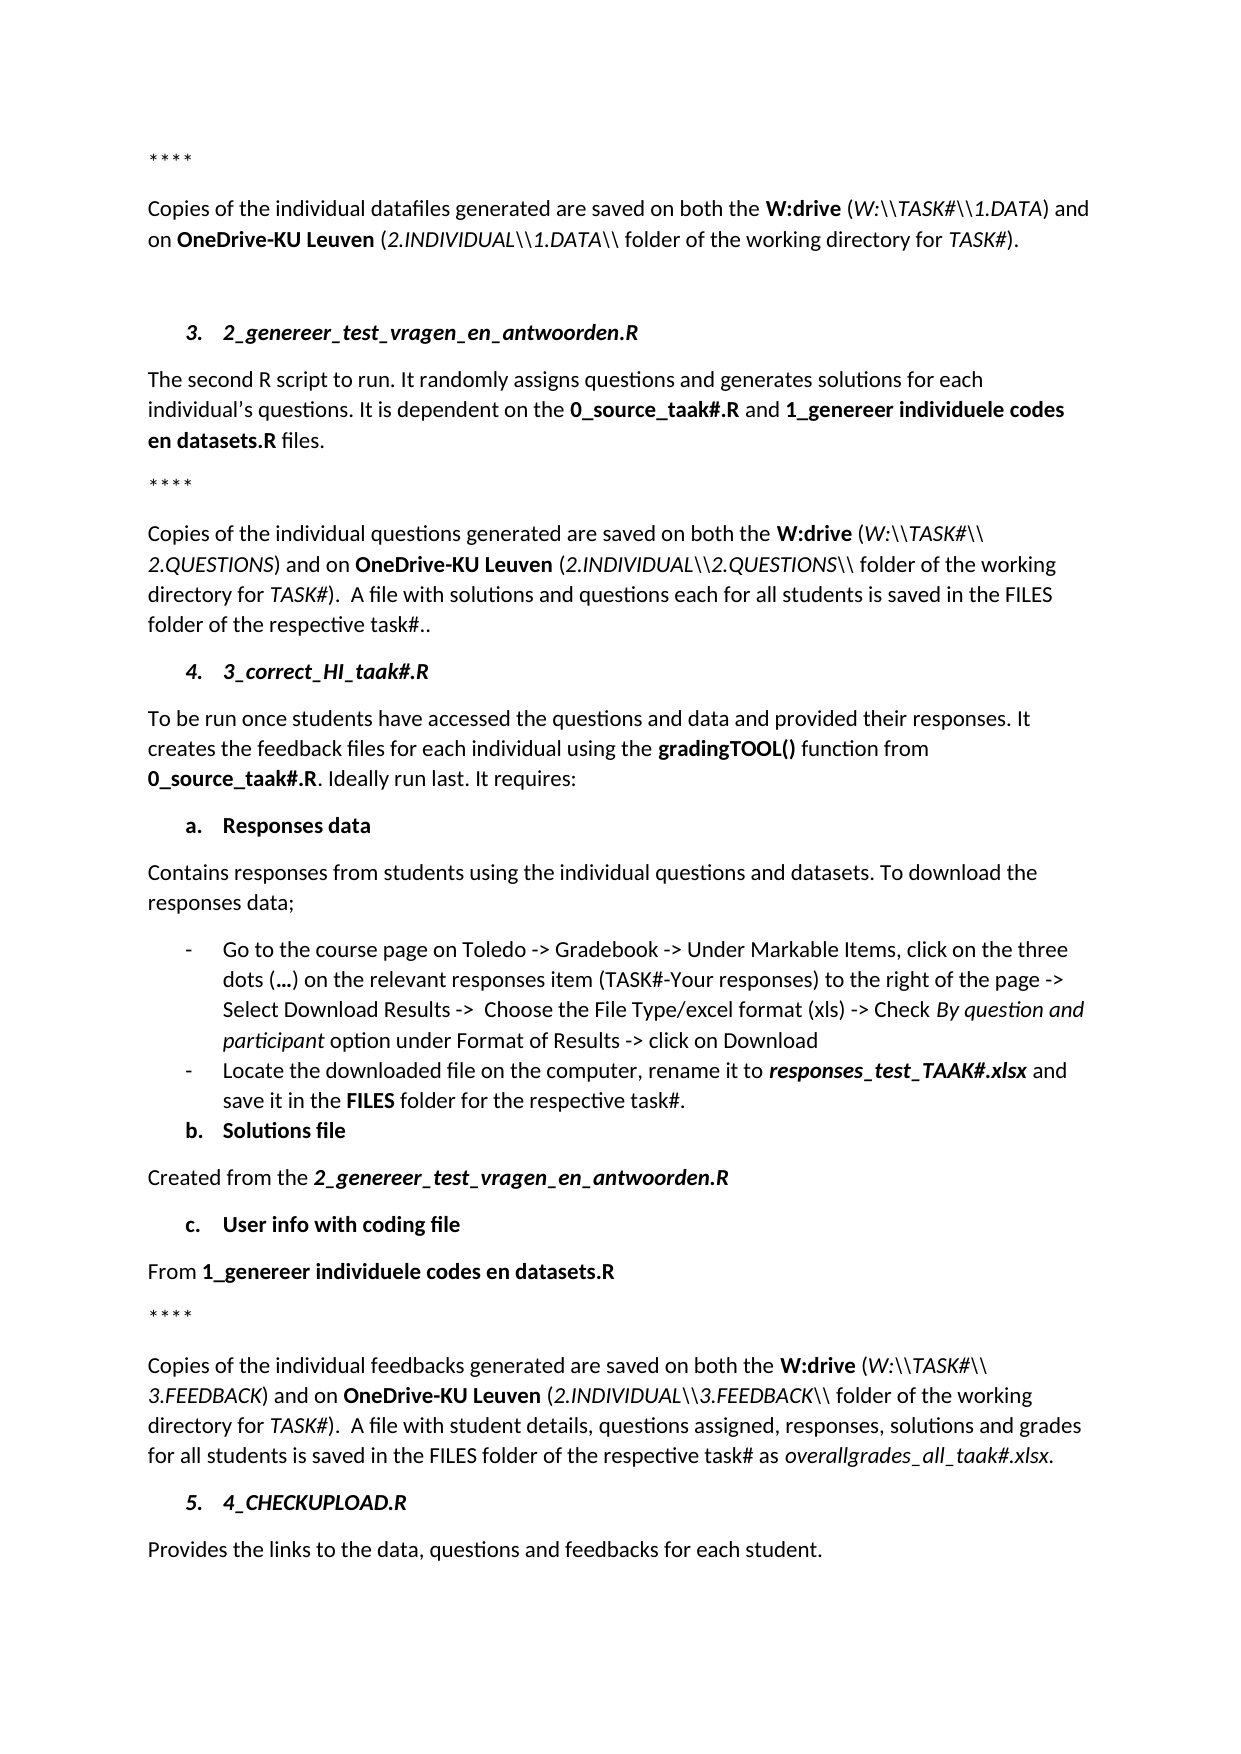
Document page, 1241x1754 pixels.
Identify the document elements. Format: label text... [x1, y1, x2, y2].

list Responses data [185, 811, 1093, 839]
text **** [148, 473, 1093, 501]
text From 1_genereer individuele codes en datasets.R [148, 1257, 1093, 1285]
text **** [148, 1304, 1093, 1332]
text To be run once students have accessed the questions and data and provided their responses. It creates the feedback files for each individual using the gradingTOOL() function from 0_source_taak#.R. Ideally run last. It requires: [148, 704, 1093, 792]
list User info with coding file [185, 1210, 1093, 1238]
text Copies of the individual questions generated are saved on both the W:drive (W:\\TASK#\\2.QUESTIONS) and on OneDrive-KU Leuven (2.INDIVIDUAL\\2.QUESTIONS\\ folder of the working directory for TASK#). A file with solutions and questions each for all students is saved in the FILES folder of the respective task#.. [148, 519, 1093, 638]
text Copies of the individual datafiles generated are saved on both the W:drive (W:\\TASK#\\1.DATA) and on OneDrive-KU Leuven (2.INDIVIDUAL\\1.DATA\\ folder of the working directory for TASK#). [148, 194, 1093, 253]
list 3_correct_HI_taak#.R [185, 657, 1093, 685]
list Locate the downloaded file on the computer, rename it to responses_test_TAAK#.xlsx and save it in the FILES folder for the respective task#. [185, 1056, 1093, 1114]
text The second R script to run. It randomly assigns questions and generates solutions for each individual’s questions. It is dependent on the 0_source_taak#.R and 1_genereer individuele codes en datasets.R files. [148, 365, 1093, 454]
text Contains responses from students using the individual questions and datasets. To download the responses data; [148, 858, 1093, 916]
list Go to the course page on Toledo -> Gradebook -> Under Markable Items, click on the three dots (…) on the relevant responses item (TASK#-Your responses) to the right of the page -> Select Download Results -> Choose the File Type/excel format (xls) -> Check By question and participant option under Format of Results -> click on Download [185, 935, 1093, 1054]
text **** [148, 148, 1093, 176]
list 4_CHECKUPLOAD.R [185, 1488, 1093, 1516]
list Solutions file [185, 1116, 1093, 1144]
text Created from the 2_genereer_test_vragen_en_antwoorden.R [148, 1163, 1093, 1191]
list 2_genereer_test_vragen_en_antwoorden.R [185, 318, 1093, 346]
text Provides the links to the data, questions and feedbacks for each student. [148, 1535, 1093, 1563]
